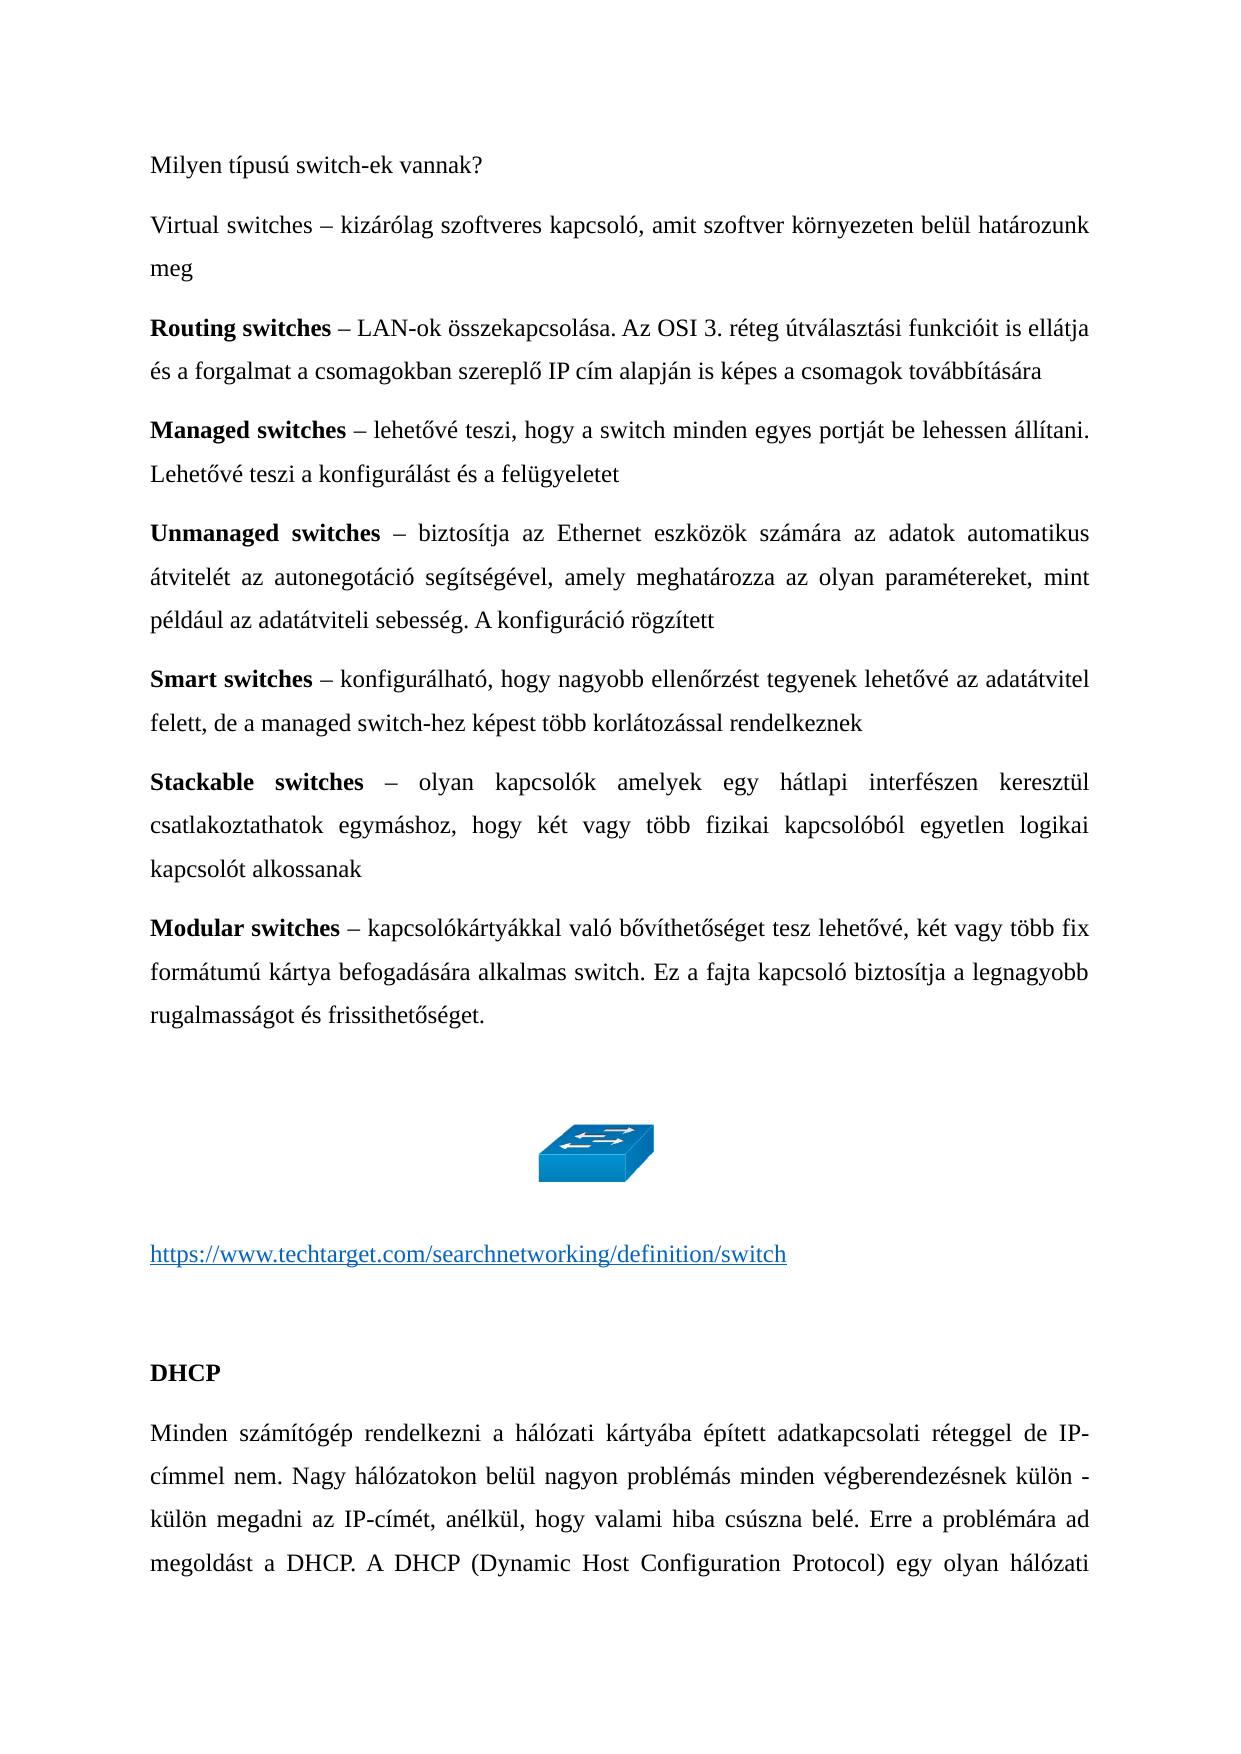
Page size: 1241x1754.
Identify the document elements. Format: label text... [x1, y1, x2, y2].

text Milyen típusú switch-ek vannak? [150, 150, 1090, 179]
text https://www.techtarget.com/searchnetworking/definition/switch [150, 1239, 1090, 1268]
text Unmanaged switches – biztosítja az Ethernet eszközök számára az adatok automatikus átvitelét az autonegotáció segítségével, amely meghatározza az olyan paramétereket, mint például az adatátviteli sebesség. A konfiguráció rögzített [150, 518, 1090, 633]
text Modular switches – kapcsolókártyákkal való bővíthetőséget tesz lehetővé, két vagy több fix formátumú kártya befogadására alkalmas switch. Ez a fajta kapcsoló biztosítja a legnagyobb rugalmasságot és frissithetőséget. [150, 913, 1090, 1028]
text Virtual switches – kizárólag szoftveres kapcsoló, amit szoftver környezeten belül határozunk meg [150, 210, 1090, 282]
text Smart switches – konfigurálható, hogy nagyobb ellenőrzést tegyenek lehetővé az adatátvitel felett, de a managed switch-hez képest több korlátozással rendelkeznek [150, 664, 1090, 736]
text Routing switches – LAN-ok összekapcsolása. Az OSI 3. réteg útválasztási funkcióit is ellátja és a forgalmat a csomagokban szereplő IP cím alapján is képes a csomagok továbbítására [150, 313, 1090, 384]
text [150, 1418, 1090, 1576]
text DHCP [150, 1358, 1090, 1387]
text Stackable switches – olyan kapcsolók amelyek egy hátlapi interfészen keresztül csatlakoztathatok egymáshoz, hogy két vagy több fizikai kapcsolóból egyetlen logikai kapcsolót alkossanak [150, 767, 1090, 882]
text Managed switches – lehetővé teszi, hogy a switch minden egyes portját be lehessen állítani. Lehetővé teszi a konfigurálást és a felügyeletet [150, 416, 1090, 487]
picture [481, 1061, 728, 1244]
